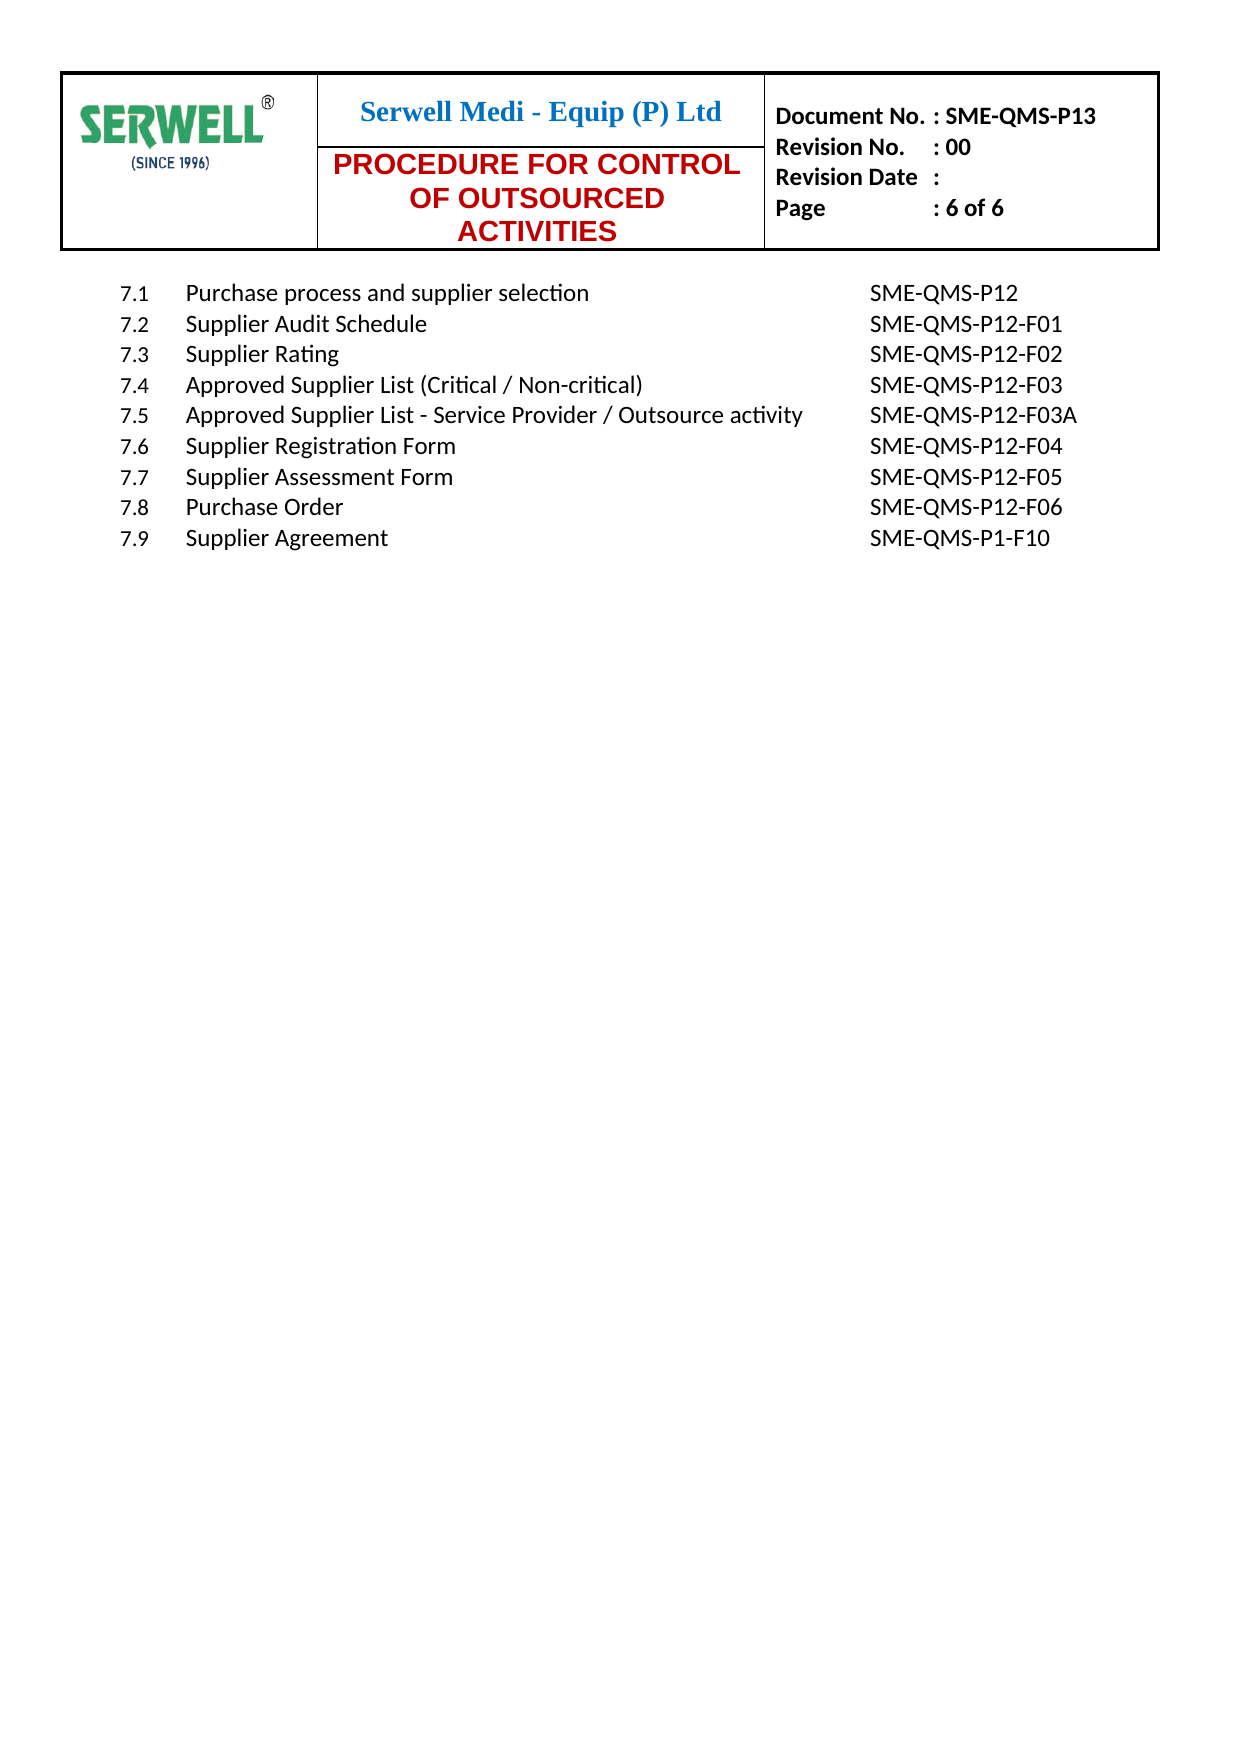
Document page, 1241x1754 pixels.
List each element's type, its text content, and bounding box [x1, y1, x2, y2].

list Approved Supplier List - Service Provider / Outsource activity SME-QMS-P12-F03A [120, 399, 1120, 430]
list Supplier Registration Form SME-QMS-P12-F04 [120, 430, 1120, 461]
list Purchase Order SME-QMS-P12-F06 [120, 491, 1120, 522]
list Supplier Agreement SME-QMS-P1-F10 [120, 522, 1120, 552]
list Supplier Audit Schedule SME-QMS-P12-F01 [120, 308, 1120, 338]
list Supplier Rating SME-QMS-P12-F02 [120, 338, 1120, 369]
list Approved Supplier List (Critical / Non-critical) SME-QMS-P12-F03 [120, 369, 1120, 399]
list Supplier Assessment Form SME-QMS-P12-F05 [120, 461, 1120, 491]
list Purchase process and supplier selection SME-QMS-P12 [120, 277, 1120, 308]
